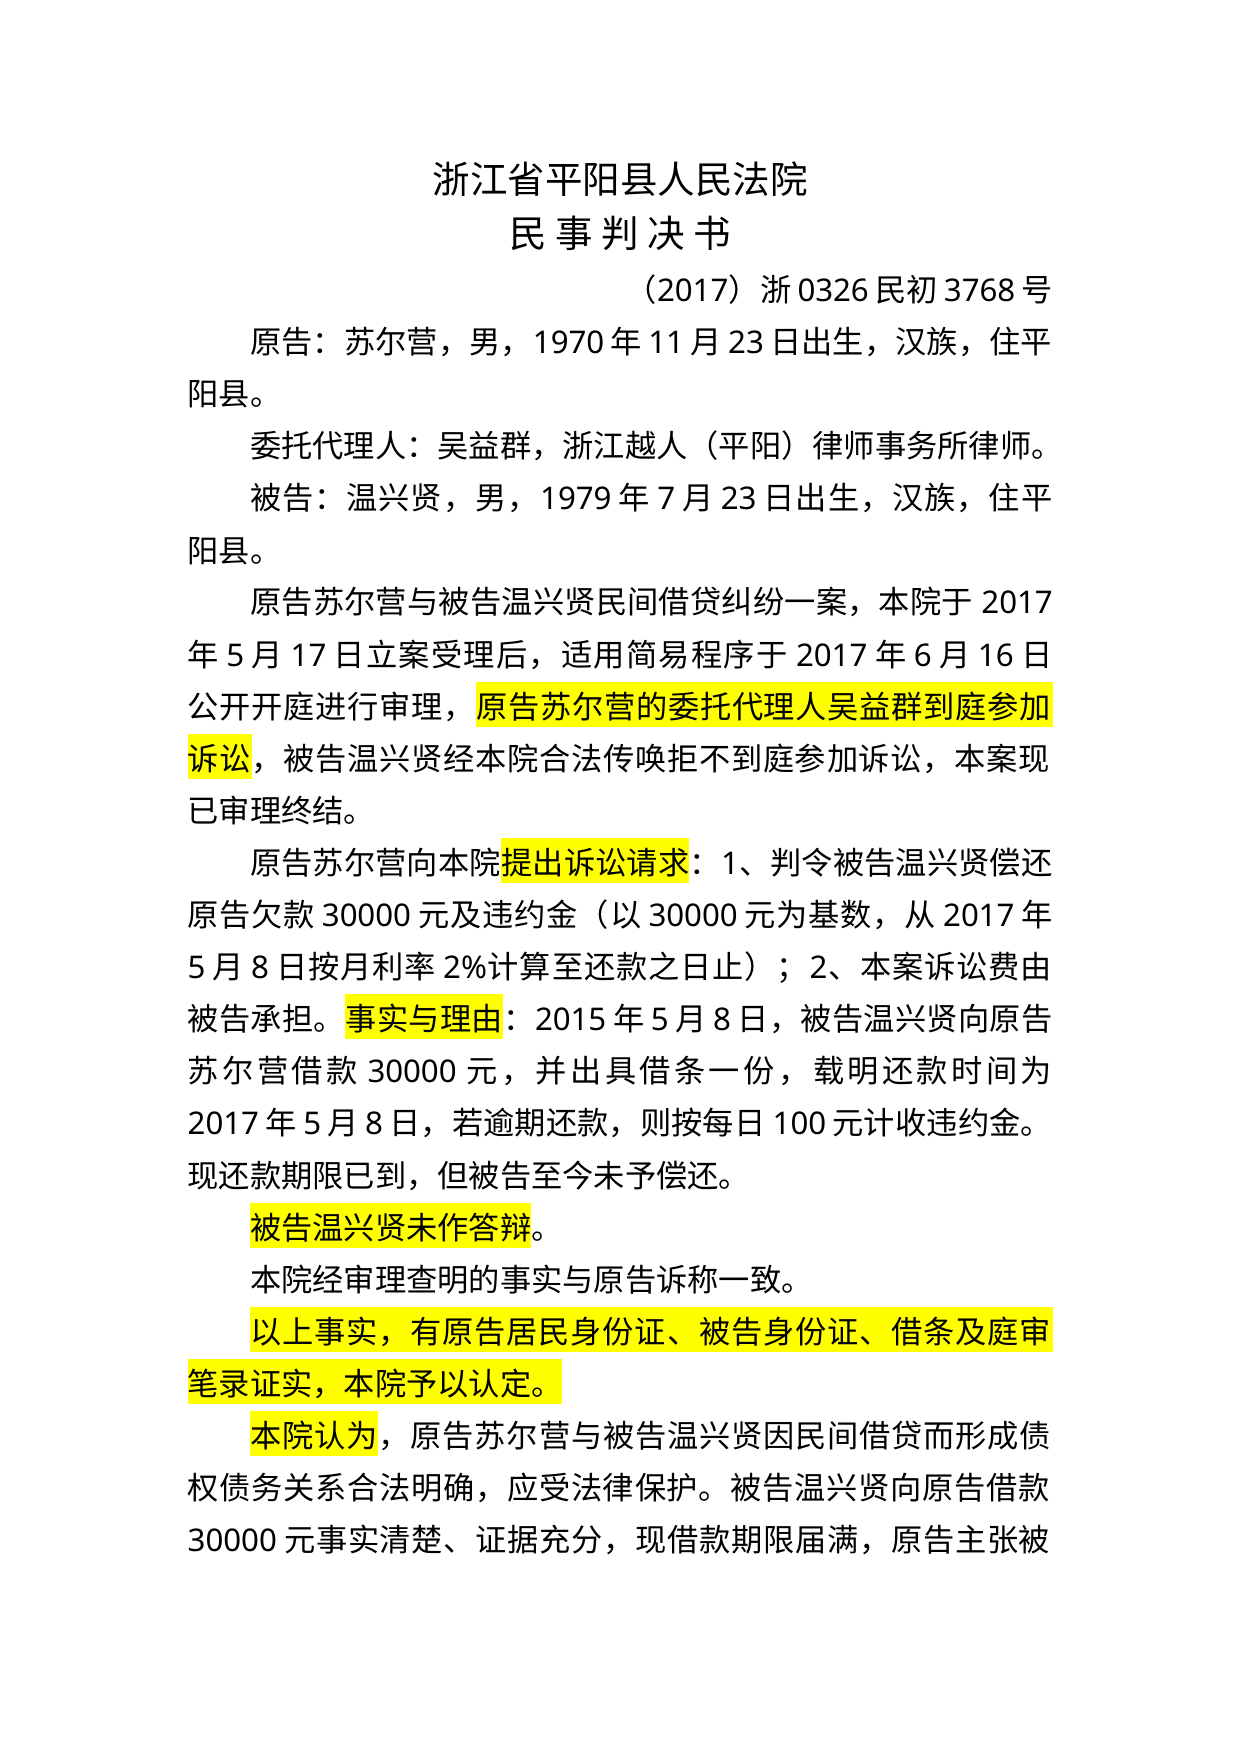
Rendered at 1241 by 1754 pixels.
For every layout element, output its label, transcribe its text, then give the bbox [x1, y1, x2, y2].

text 以上事实，有原告居民身份证、被告身份证、借条及庭审笔录证实，本院予以认定。 [187, 1300, 1053, 1404]
text 民 事 判 决 书 [187, 204, 1053, 258]
text 被告：温兴贤，男，1979年7月23日出生，汉族，住平阳县。 [187, 467, 1053, 571]
text 本院经审理查明的事实与原告诉称一致。 [187, 1248, 1053, 1300]
text 被告温兴贤未作答辩。 [187, 1196, 1053, 1248]
text 原告苏尔营与被告温兴贤民间借贷纠纷一案，本院于2017年5月17日立案受理后，适用简易程序于2017年6月16日公开开庭进行审理，原告苏尔营的委托代理人吴益群到庭参加诉讼，被告温兴贤经本院合法传唤拒不到庭参加诉讼，本案现已审理终结。 [187, 571, 1053, 831]
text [187, 1404, 1053, 1561]
text 原告苏尔营向本院提出诉讼请求：1、判令被告温兴贤偿还原告欠款30000元及违约金（以30000元为基数，从2017年5月8日按月利率2%计算至还款之日止）；2、本案诉讼费由被告承担。事实与理由：2015年5月8日，被告温兴贤向原告苏尔营借款30000元，并出具借条一份，载明还款时间为2017年5月8日，若逾期还款，则按每日100元计收违约金。现还款期限已到，但被告至今未予偿还。 [187, 831, 1053, 1196]
text 浙江省平阳县人民法院 [187, 150, 1053, 204]
text （2017）浙0326民初3768号 [187, 258, 1053, 311]
text 委托代理人：吴益群，浙江越人（平阳）律师事务所律师。 [187, 415, 1053, 467]
text 原告：苏尔营，男，1970年11月23日出生，汉族，住平阳县。 [187, 311, 1053, 415]
